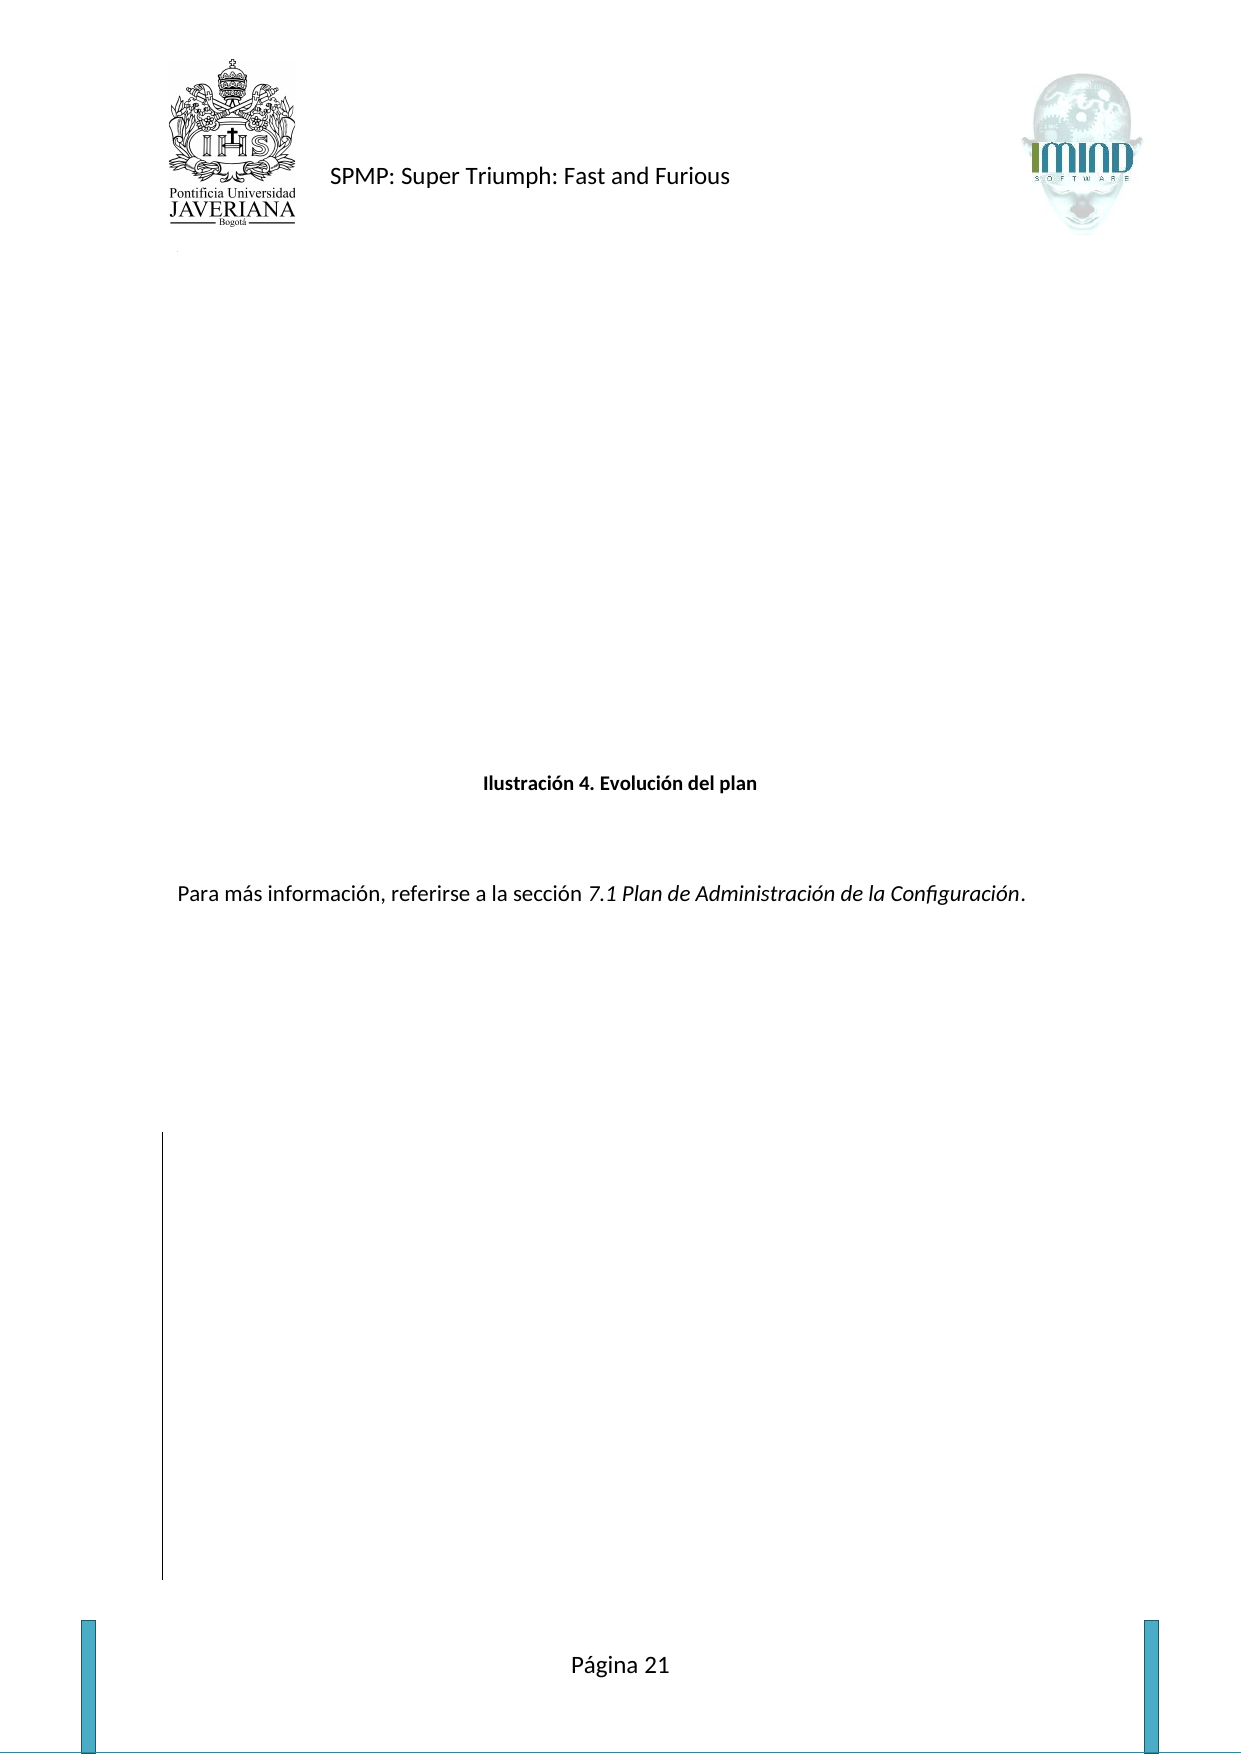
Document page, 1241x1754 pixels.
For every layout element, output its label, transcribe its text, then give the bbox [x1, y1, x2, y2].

text Para más información, referirse a la sección 7.1 Plan de Administración de la Configuración. [177, 879, 1063, 907]
picture [1020, 73, 1153, 241]
picture [168, 59, 295, 227]
text Ilustración 4. Evolución del plan [177, 770, 1063, 795]
